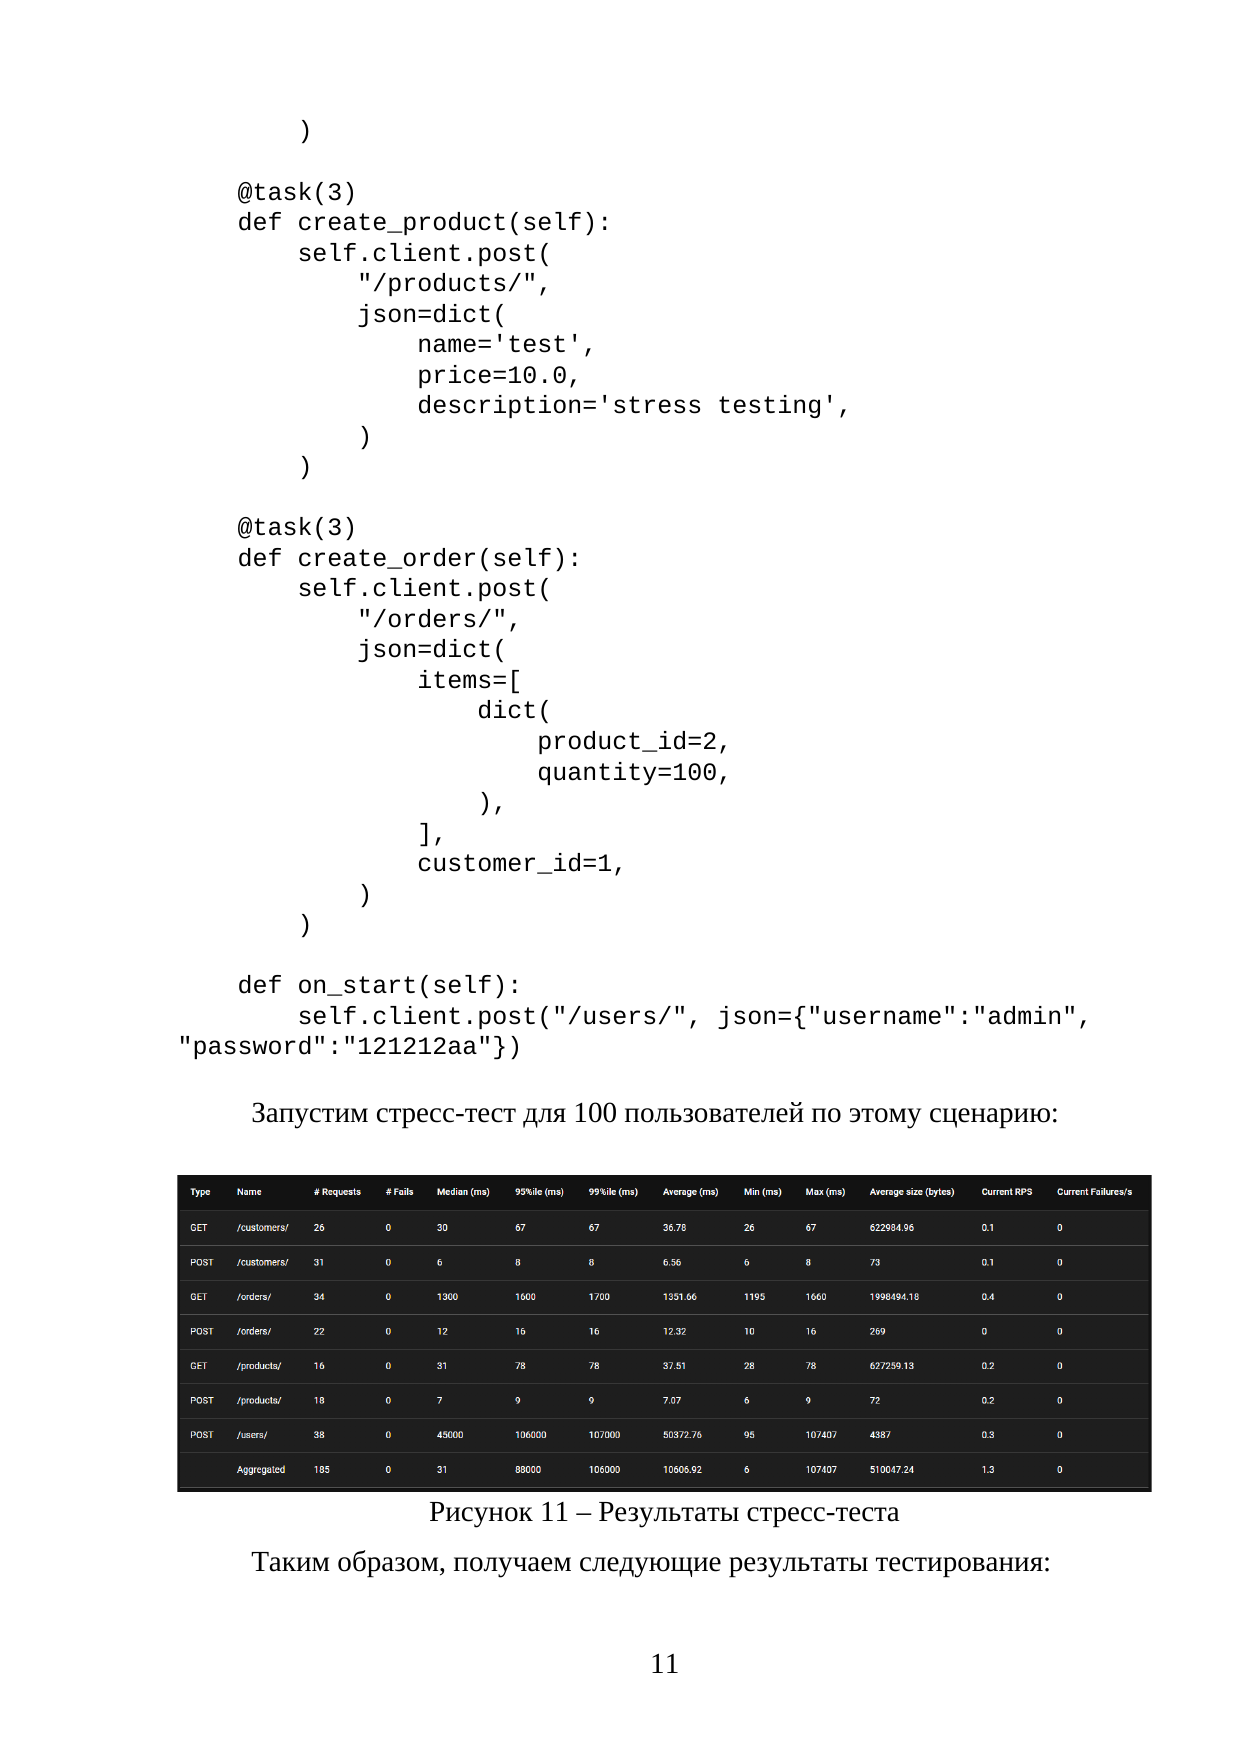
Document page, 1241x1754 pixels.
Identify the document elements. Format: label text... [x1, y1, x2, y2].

text ], [177, 820, 1152, 848]
text json=dict( [177, 637, 1152, 665]
text ) [177, 881, 1152, 909]
text customer_id=1, [177, 851, 1152, 879]
text ) [177, 454, 1152, 482]
text "/orders/", [177, 606, 1152, 635]
text Рисунок 11 – Результаты стресс-теста [177, 1494, 1152, 1527]
text Таким образом, получаем следующие результаты тестирования: [177, 1544, 1152, 1578]
text self.client.post("/users/", json={"username":"admin", "password":"121212aa"}) [177, 1003, 1152, 1062]
text quantity=100, [177, 759, 1152, 787]
text items=[ [177, 667, 1152, 696]
text description='stress testing', [177, 393, 1152, 421]
text price=10.0, [177, 362, 1152, 391]
text product_id=2, [177, 728, 1152, 757]
text @task(3) [177, 515, 1152, 543]
text self.client.post( [177, 576, 1152, 604]
text ) [177, 912, 1152, 940]
text name='test', [177, 332, 1152, 360]
text def create_order(self): [177, 545, 1152, 574]
text ) [177, 118, 1152, 146]
text "/products/", [177, 271, 1152, 299]
text dict( [177, 698, 1152, 726]
text def create_product(self): [177, 210, 1152, 238]
text Запустим стресс-тест для 100 пользователей по этому сценарию: [177, 1095, 1152, 1128]
text json=dict( [177, 301, 1152, 329]
text ), [177, 789, 1152, 818]
picture [177, 1175, 1152, 1492]
text @task(3) [177, 179, 1152, 207]
text self.client.post( [177, 240, 1152, 268]
text def on_start(self): [177, 973, 1152, 1001]
text ) [177, 423, 1152, 452]
